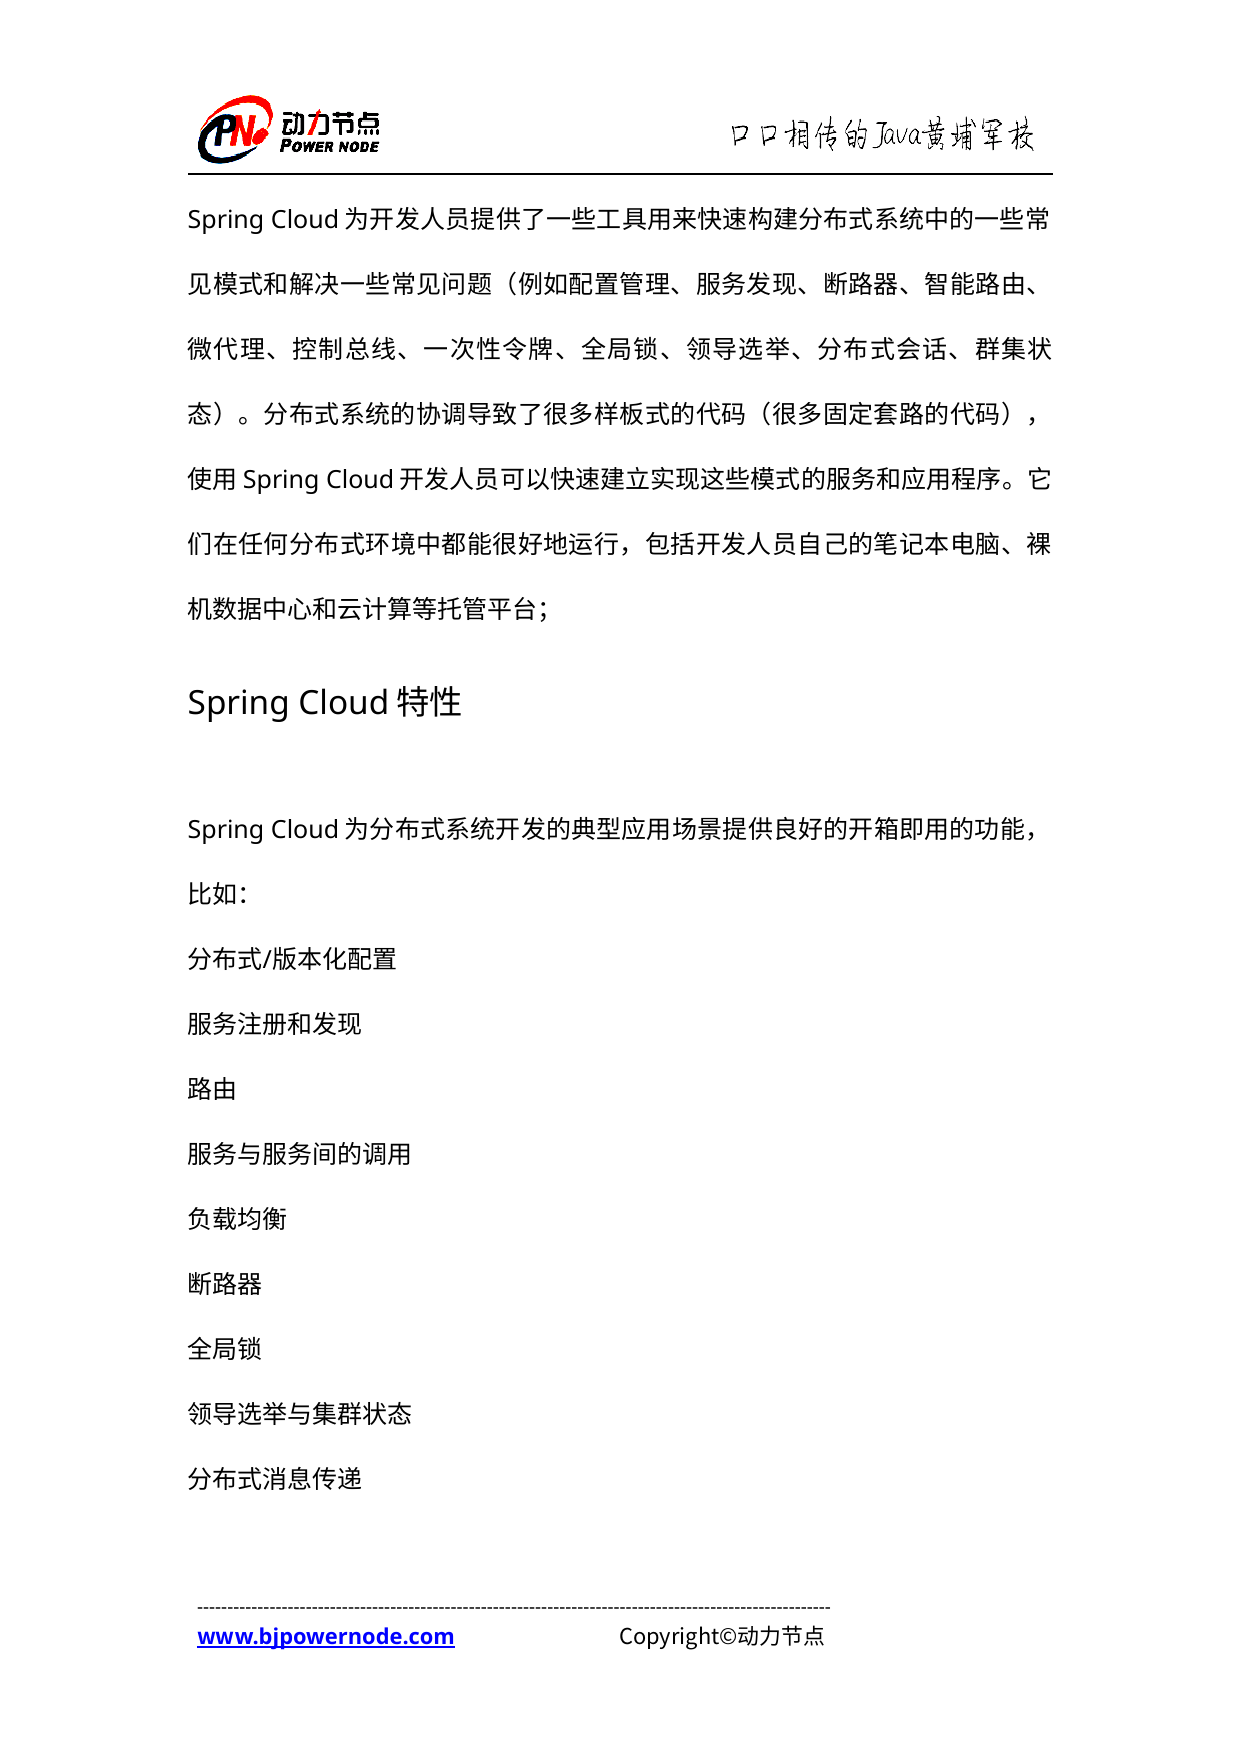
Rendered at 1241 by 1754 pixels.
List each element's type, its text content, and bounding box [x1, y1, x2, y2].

text 断路器 [187, 1250, 1053, 1315]
text 分布式消息传递 [187, 1445, 1053, 1510]
text 路由 [187, 1055, 1053, 1120]
subtitle Spring Cloud特性 [187, 667, 1053, 732]
text 领导选举与集群状态 [187, 1380, 1053, 1445]
text Spring Cloud为分布式系统开发的典型应用场景提供良好的开箱即用的功能，比如： [187, 795, 1053, 925]
text Spring Cloud为开发人员提供了一些工具用来快速构建分布式系统中的一些常见模式和解决一些常见问题（例如配置管理、服务发现、断路器、智能路由、微代理、控制总线、一次性令牌、全局锁、领导选举、分布式会话、群集状态）。分布式系统的协调导致了很多样板式的代码（很多固定套路的代码），使用Spring Cloud开发人员可以快速建立实现这些模式的服务和应用程序。它们在任何分布式环境中都能很好地运行，包括开发人员自己的笔记本电脑、裸机数据中心和云计算等托管平台； [187, 185, 1053, 640]
text 分布式/版本化配置 [187, 925, 1053, 990]
text 服务注册和发现 [187, 990, 1053, 1055]
text 全局锁 [187, 1315, 1053, 1380]
text 服务与服务间的调用 [187, 1120, 1053, 1185]
picture [187, 88, 1053, 172]
text 负载均衡 [187, 1185, 1053, 1250]
